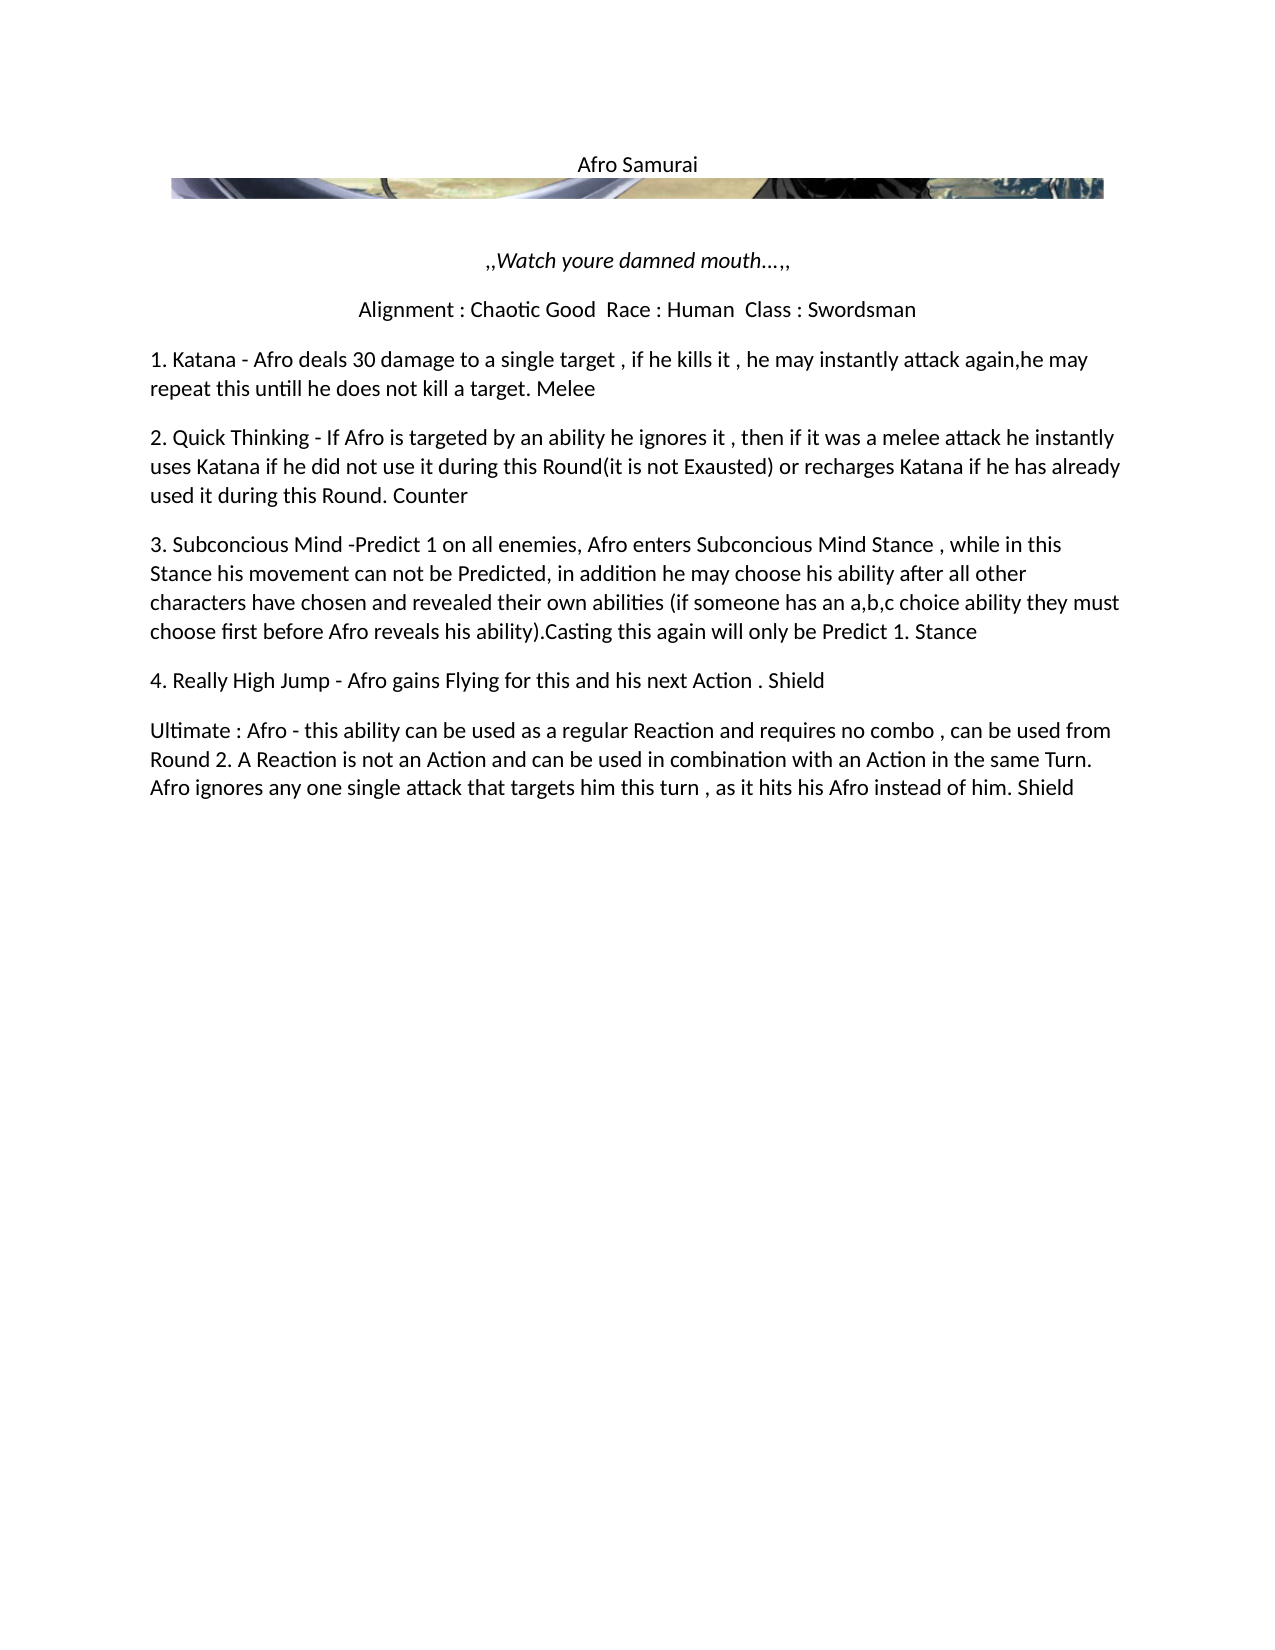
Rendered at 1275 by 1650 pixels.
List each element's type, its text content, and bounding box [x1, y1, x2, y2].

text 2. Quick Thinking - If Afro is targeted by an ability he ignores it , then if it was a melee attack he instantly uses Katana if he did not use it during this Round(it is not Exausted) or recharges Katana if he has already used it during this Round. Counter [150, 423, 1125, 509]
text Alignment : Chaotic Good Race : Human Class : Swordsman [150, 295, 1125, 324]
text Afro Samurai [150, 150, 1125, 179]
text Ultimate : Afro - this ability can be used as a regular Reaction and requires no combo , can be used from Round 2. A Reaction is not an Action and can be used in combination with an Action in the same Turn. Afro ignores any one single attack that targets him this turn , as it hits his Afro instead of him. Shield [150, 715, 1125, 802]
text 4. Really High Jump - Afro gains Flying for this and his next Action . Shield [150, 666, 1125, 694]
text 3. Subconcious Mind -Predict 1 on all enemies, Afro enters Subconcious Mind Stance , while in this Stance his movement can not be Predicted, in addition he may choose his ability after all other characters have chosen and revealed their own abilities (if someone has an a,b,c choice ability they must choose first before Afro reveals his ability).Casting this again will only be Predict 1. Stance [150, 530, 1125, 645]
text 1. Katana - Afro deals 30 damage to a single target , if he kills it , he may instantly attack again,he may repeat this untill he does not kill a target. Melee [150, 344, 1125, 402]
text ,,Watch youre damned mouth...,, [150, 245, 1125, 274]
